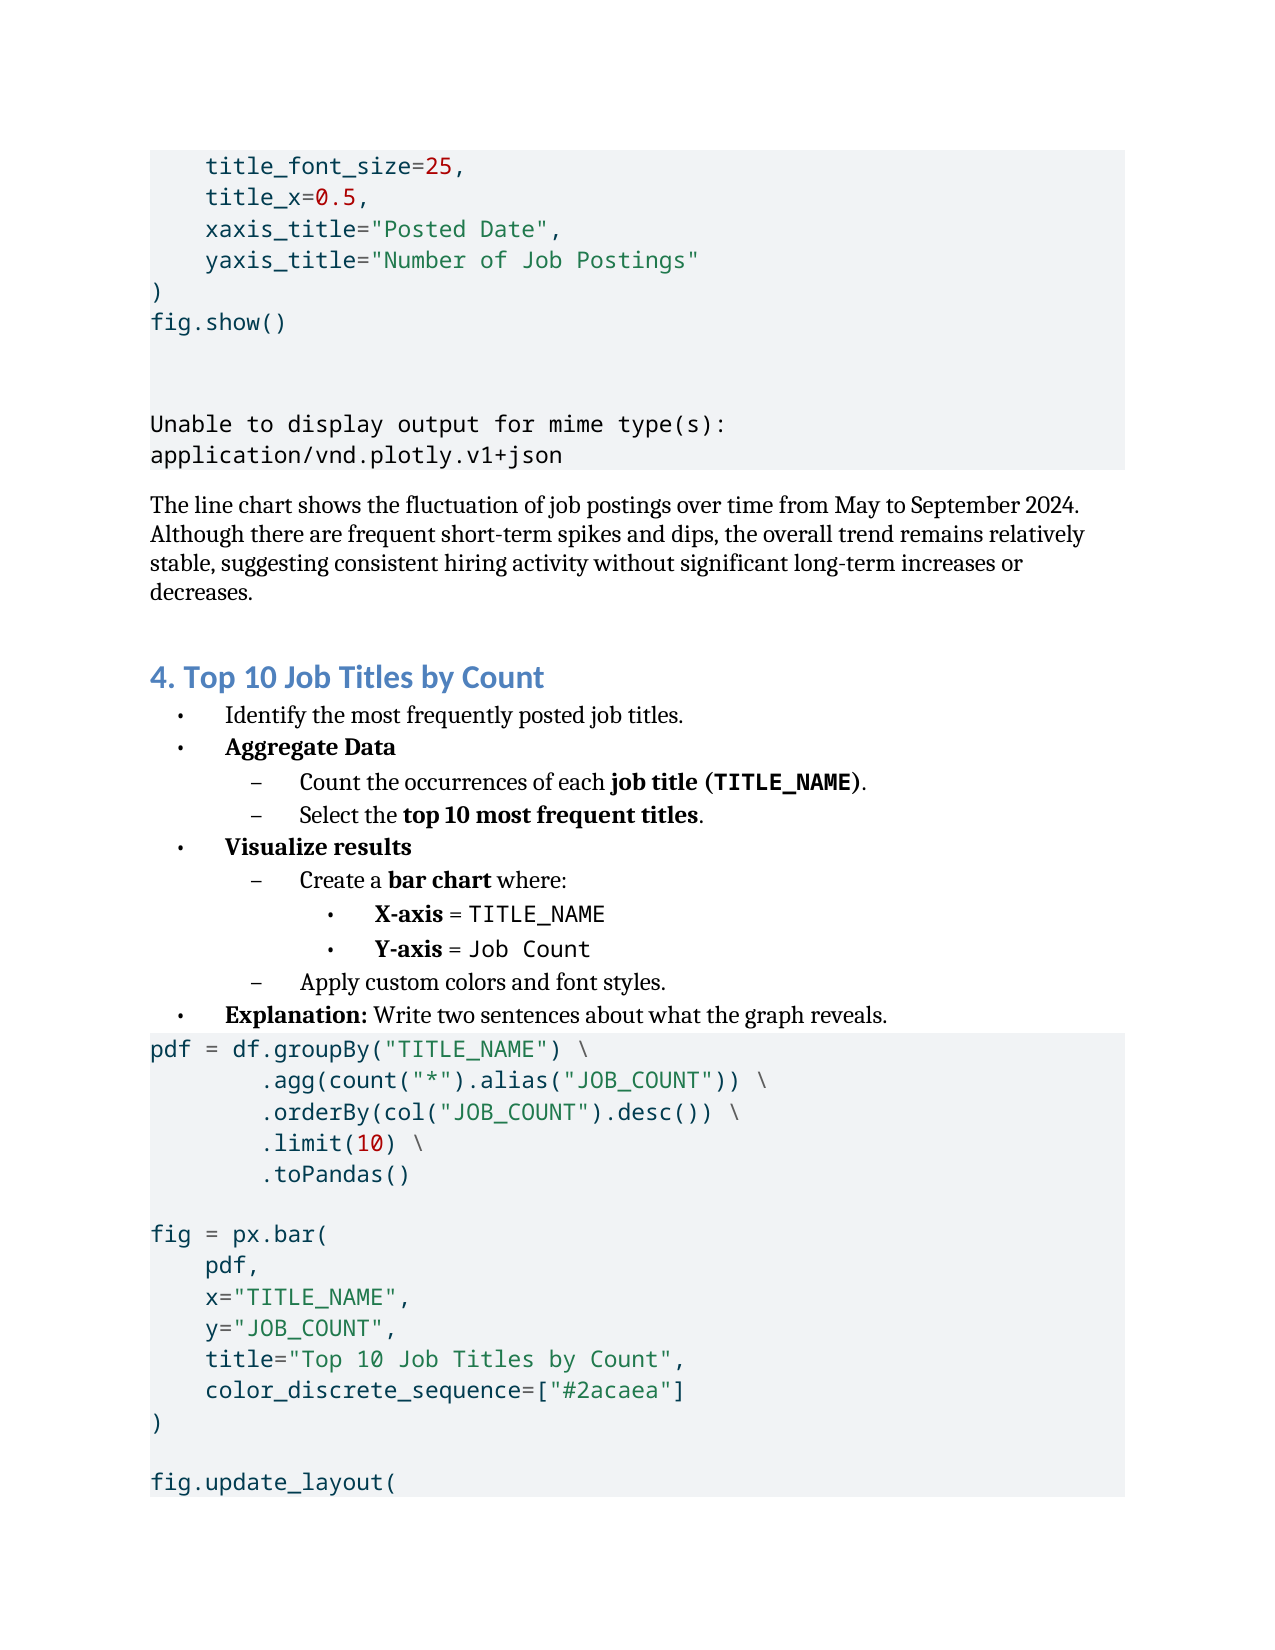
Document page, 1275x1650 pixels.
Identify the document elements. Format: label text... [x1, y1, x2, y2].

list Identify the most frequently posted job titles. [175, 701, 1125, 729]
list Count the occurrences of each job title (TITLE_NAME). [250, 766, 1125, 797]
text The line chart shows the fluctuation of job postings over time from May to September 2024. Although there are frequent short-term spikes and dips, the overall trend remains relatively stable, suggesting consistent hiring activity without significant long-term increases or decreases. [150, 491, 1125, 606]
subtitle 4. Top 10 Job Titles by Count [150, 656, 1125, 697]
text Unable to display output for mime type(s): application/vnd.plotly.v1+json [150, 408, 1125, 470]
list Create a bar chart where: [250, 866, 1125, 894]
list Y-axis = Job Count [325, 933, 1125, 964]
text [150, 150, 1125, 337]
list Select the top 10 most frequent titles. [250, 801, 1125, 829]
list Explanation: Write two sentences about what the graph reveals. [175, 1001, 1125, 1029]
list Apply custom colors and font styles. [250, 968, 1125, 997]
list Aggregate Data [175, 733, 1125, 762]
list X-axis = TITLE_NAME [325, 898, 1125, 929]
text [150, 1033, 1125, 1497]
list Visualize results [175, 833, 1125, 862]
